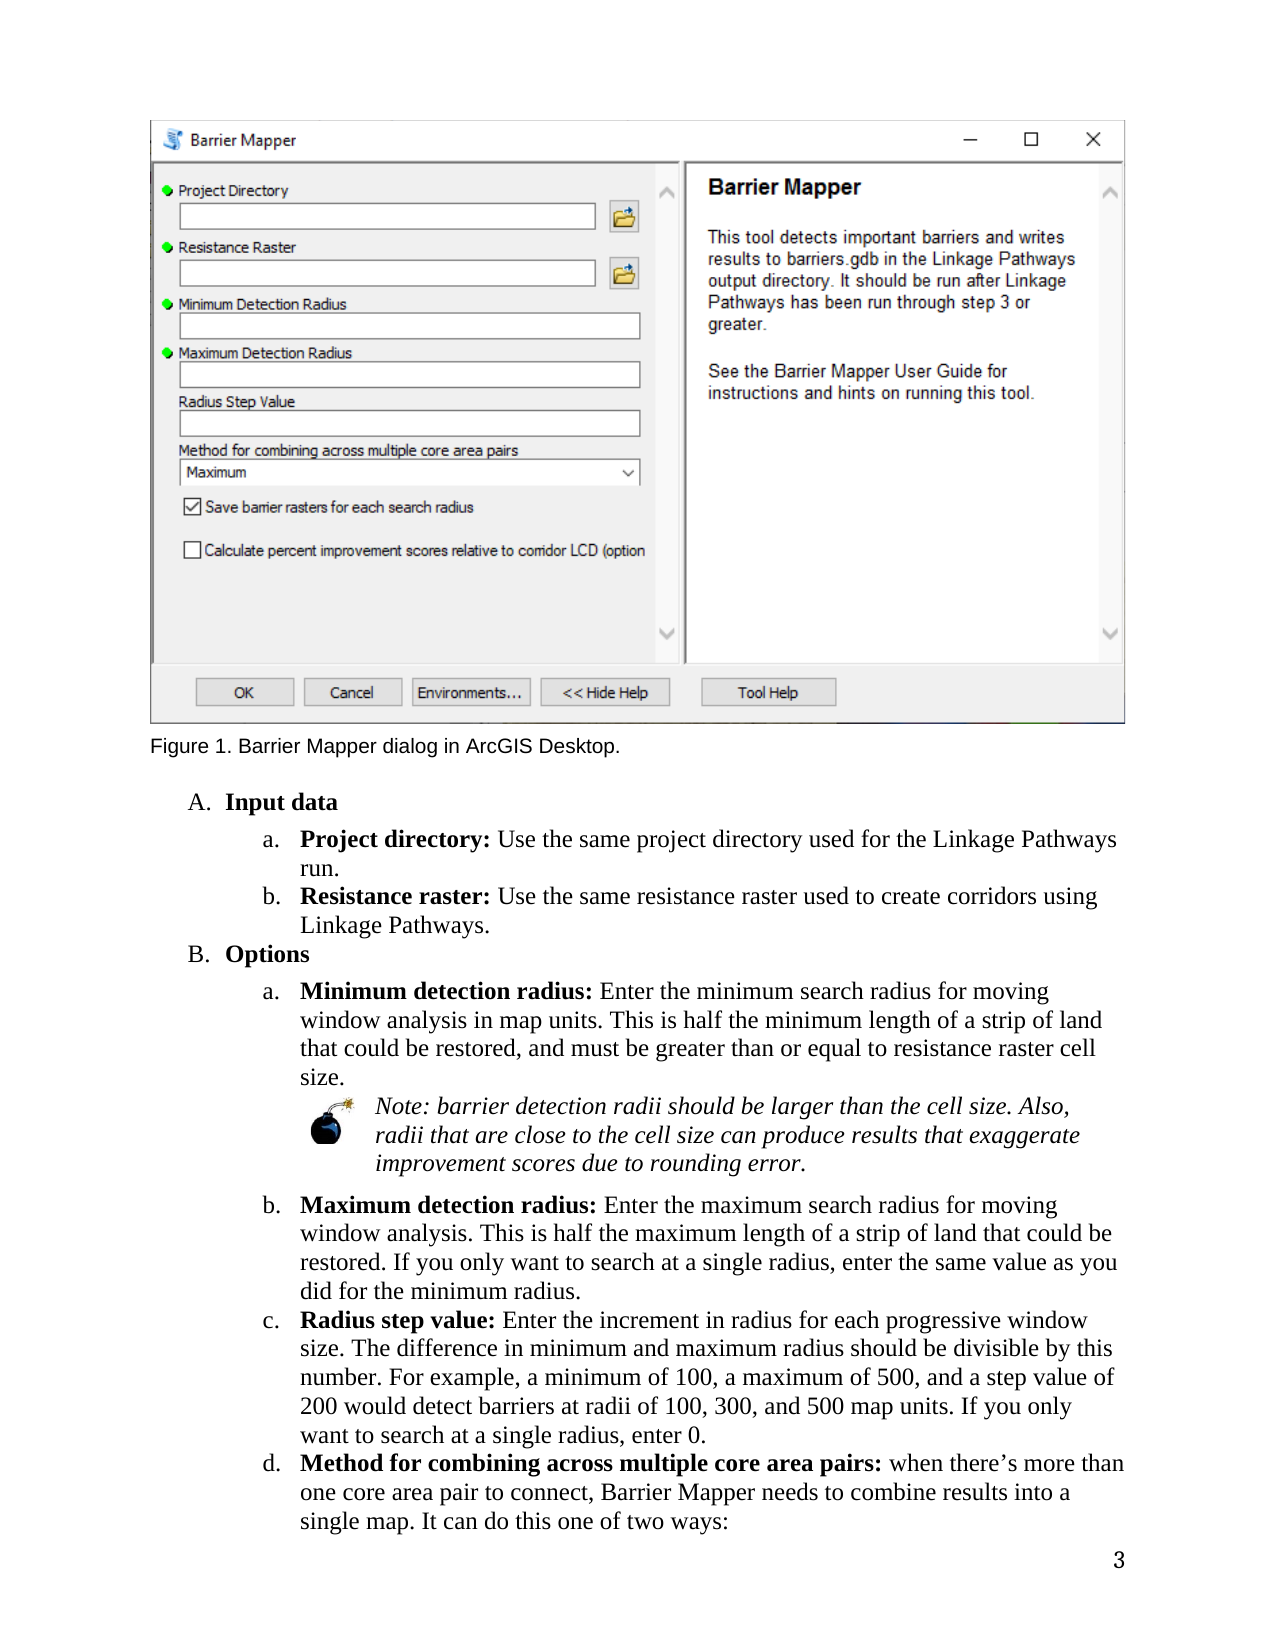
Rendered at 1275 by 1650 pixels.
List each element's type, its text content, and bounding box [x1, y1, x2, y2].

list Minimum detection radius: Enter the minimum search radius for moving window analysis in map units. This is half the minimum length of a strip of land that could be restored, and must be greater than or equal to resistance raster cell size. [262, 976, 1125, 1091]
list Radius step value: Enter the increment in radius for each progressive window size. The difference in minimum and maximum radius should be divisible by this number. For example, a minimum of 100, a maximum of 500, and a step value of 200 would detect barriers at radii of 100, 300, and 500 map units. If you only want to search at a single radius, enter 0. [262, 1305, 1125, 1448]
list Maximum detection radius: Enter the maximum search radius for moving window analysis. This is half the maximum length of a strip of land that could be restored. If you only want to search at a single radius, enter the same value as you did for the minimum radius. [262, 1190, 1125, 1305]
picture [310, 1097, 355, 1144]
picture [150, 120, 1125, 724]
list Input data [187, 787, 1125, 816]
list Resistance raster: Use the same resistance raster used to create corridors using Linkage Pathways. [262, 881, 1125, 939]
text Note: barrier detection radii should be larger than the cell size. Also, radii that are close to the cell size can produce results that exaggerate improvement scores due to rounding error. [375, 1091, 1125, 1177]
list Project directory: Use the same project directory used for the Linkage Pathways run. [262, 824, 1125, 881]
list Figure 1. Barrier Mapper dialog in ArcGIS Desktop. [150, 734, 1125, 758]
list Options [187, 939, 1125, 968]
